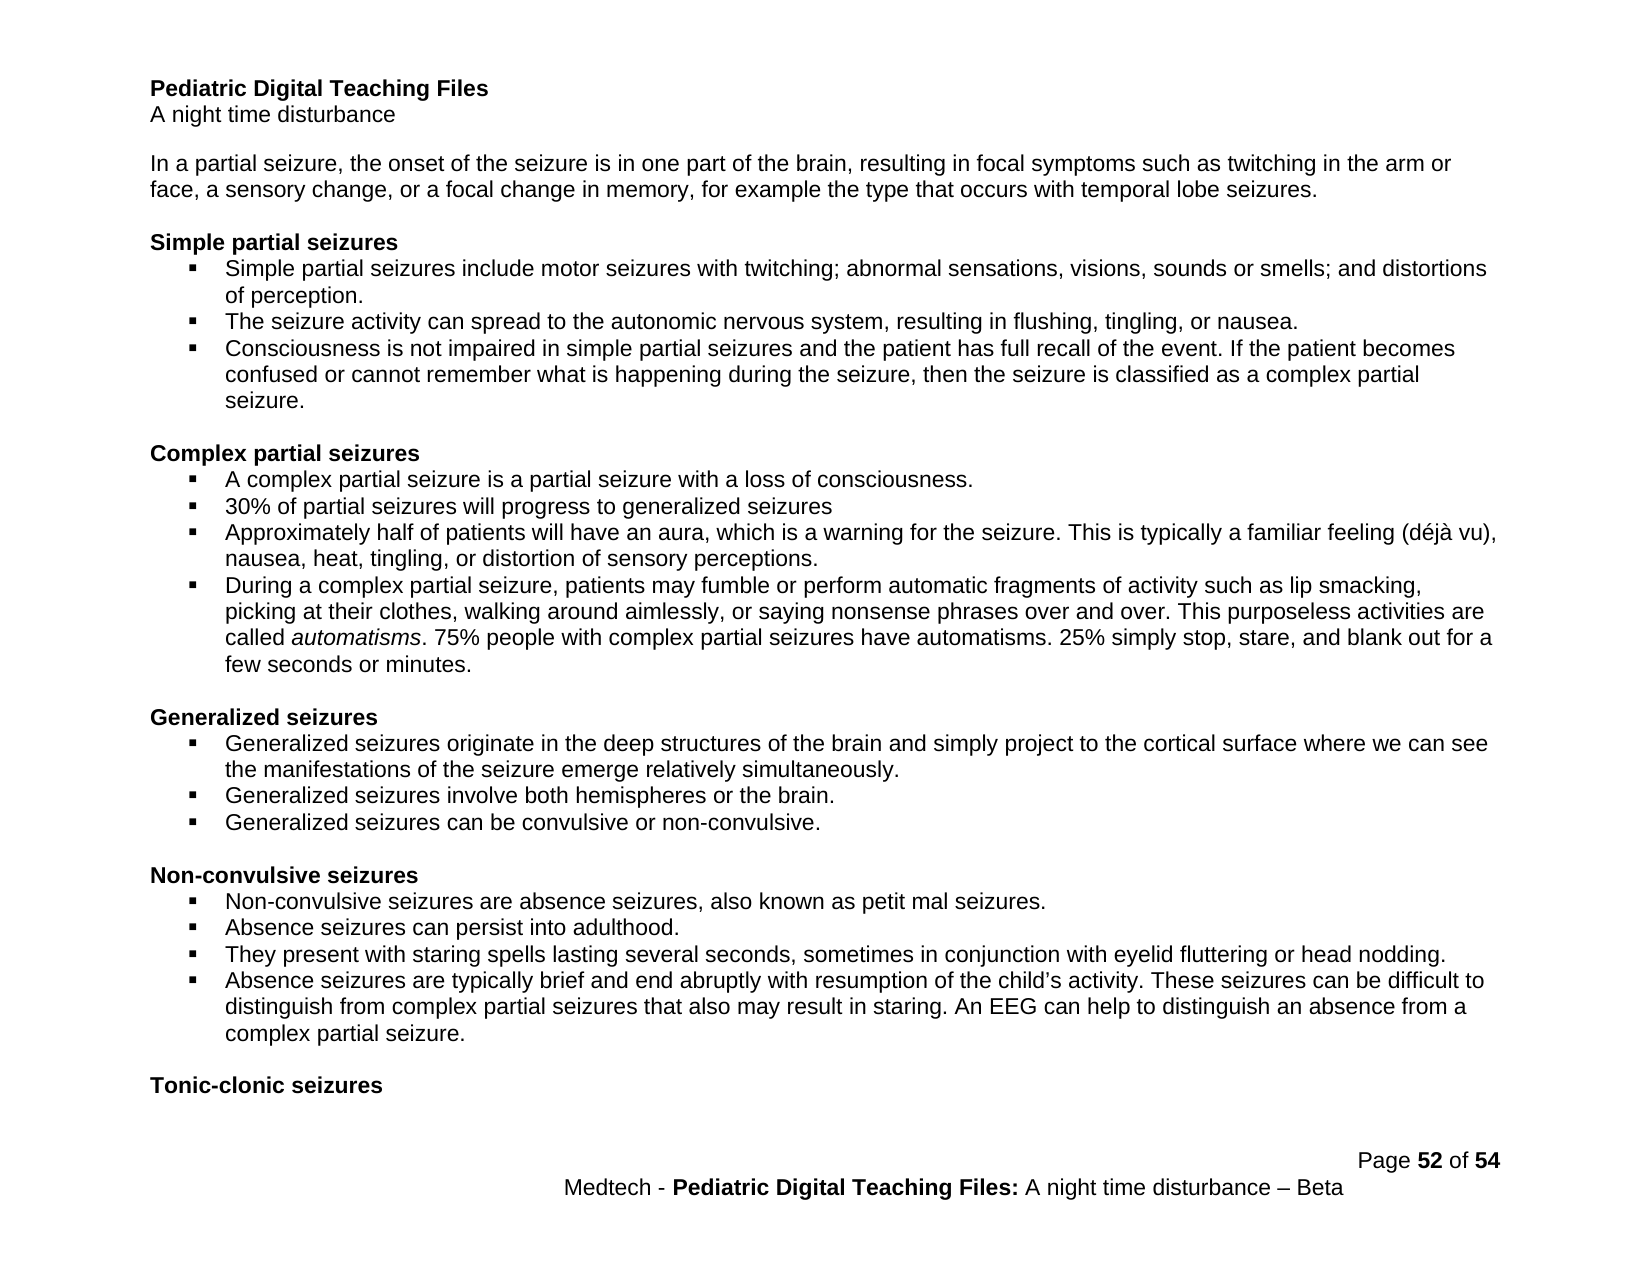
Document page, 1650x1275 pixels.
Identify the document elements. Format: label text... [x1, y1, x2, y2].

list A complex partial seizure is a partial seizure with a loss of consciousness. [187, 466, 1500, 493]
text In a partial seizure, the onset of the seizure is in one part of the brain, resulting in focal symptoms such as twitching in the arm or face, a sensory change, or a focal change in memory, for example the type that occurs with temporal lobe seizures. [150, 150, 1500, 203]
list Non-convulsive seizures are absence seizures, also known as petit mal seizures. [187, 888, 1500, 914]
text Generalized seizures [150, 703, 1500, 730]
list Absence seizures are typically brief and end abruptly with resumption of the child’s activity. These seizures can be difficult to distinguish from complex partial seizures that also may result in staring. An EEG can help to distinguish an absence from a complex partial seizure. [187, 967, 1500, 1046]
list They present with staring spells lasting several seconds, sometimes in conjunction with eyelid fluttering or head nodding. [187, 941, 1500, 967]
list Approximately half of patients will have an aura, which is a warning for the seizure. This is typically a familiar feeling (déjà vu), nausea, heat, tingling, or distortion of sensory perceptions. [187, 519, 1500, 572]
list During a complex partial seizure, patients may fumble or perform automatic fragments of activity such as lip smacking, picking at their clothes, walking around aimlessly, or saying nonsense phrases over and over. This purposeless activities are called automatisms. 75% people with complex partial seizures have automatisms. 25% simply stop, stare, and blank out for a few seconds or minutes. [187, 572, 1500, 677]
list Generalized seizures originate in the deep structures of the brain and simply project to the cortical surface where we can see the manifestations of the seizure emerge relatively simultaneously. [187, 730, 1500, 782]
list Absence seizures can persist into adulthood. [187, 914, 1500, 941]
list Simple partial seizures include motor seizures with twitching; abnormal sensations, visions, sounds or smells; and distortions of perception. [187, 255, 1500, 308]
list Consciousness is not impaired in simple partial seizures and the patient has full recall of the event. If the patient becomes confused or cannot remember what is happening during the seizure, then the seizure is classified as a complex partial seizure. [187, 334, 1500, 413]
list Generalized seizures can be convulsive or non-convulsive. [187, 809, 1500, 835]
text Simple partial seizures [150, 229, 1500, 255]
list The seizure activity can spread to the autonomic nervous system, resulting in flushing, tingling, or nausea. [187, 308, 1500, 334]
text Complex partial seizures [150, 440, 1500, 466]
text Tonic-clonic seizures [150, 1072, 1500, 1099]
text Non-convulsive seizures [150, 862, 1500, 888]
list 30% of partial seizures will progress to generalized seizures [187, 493, 1500, 519]
list Generalized seizures involve both hemispheres or the brain. [187, 782, 1500, 809]
